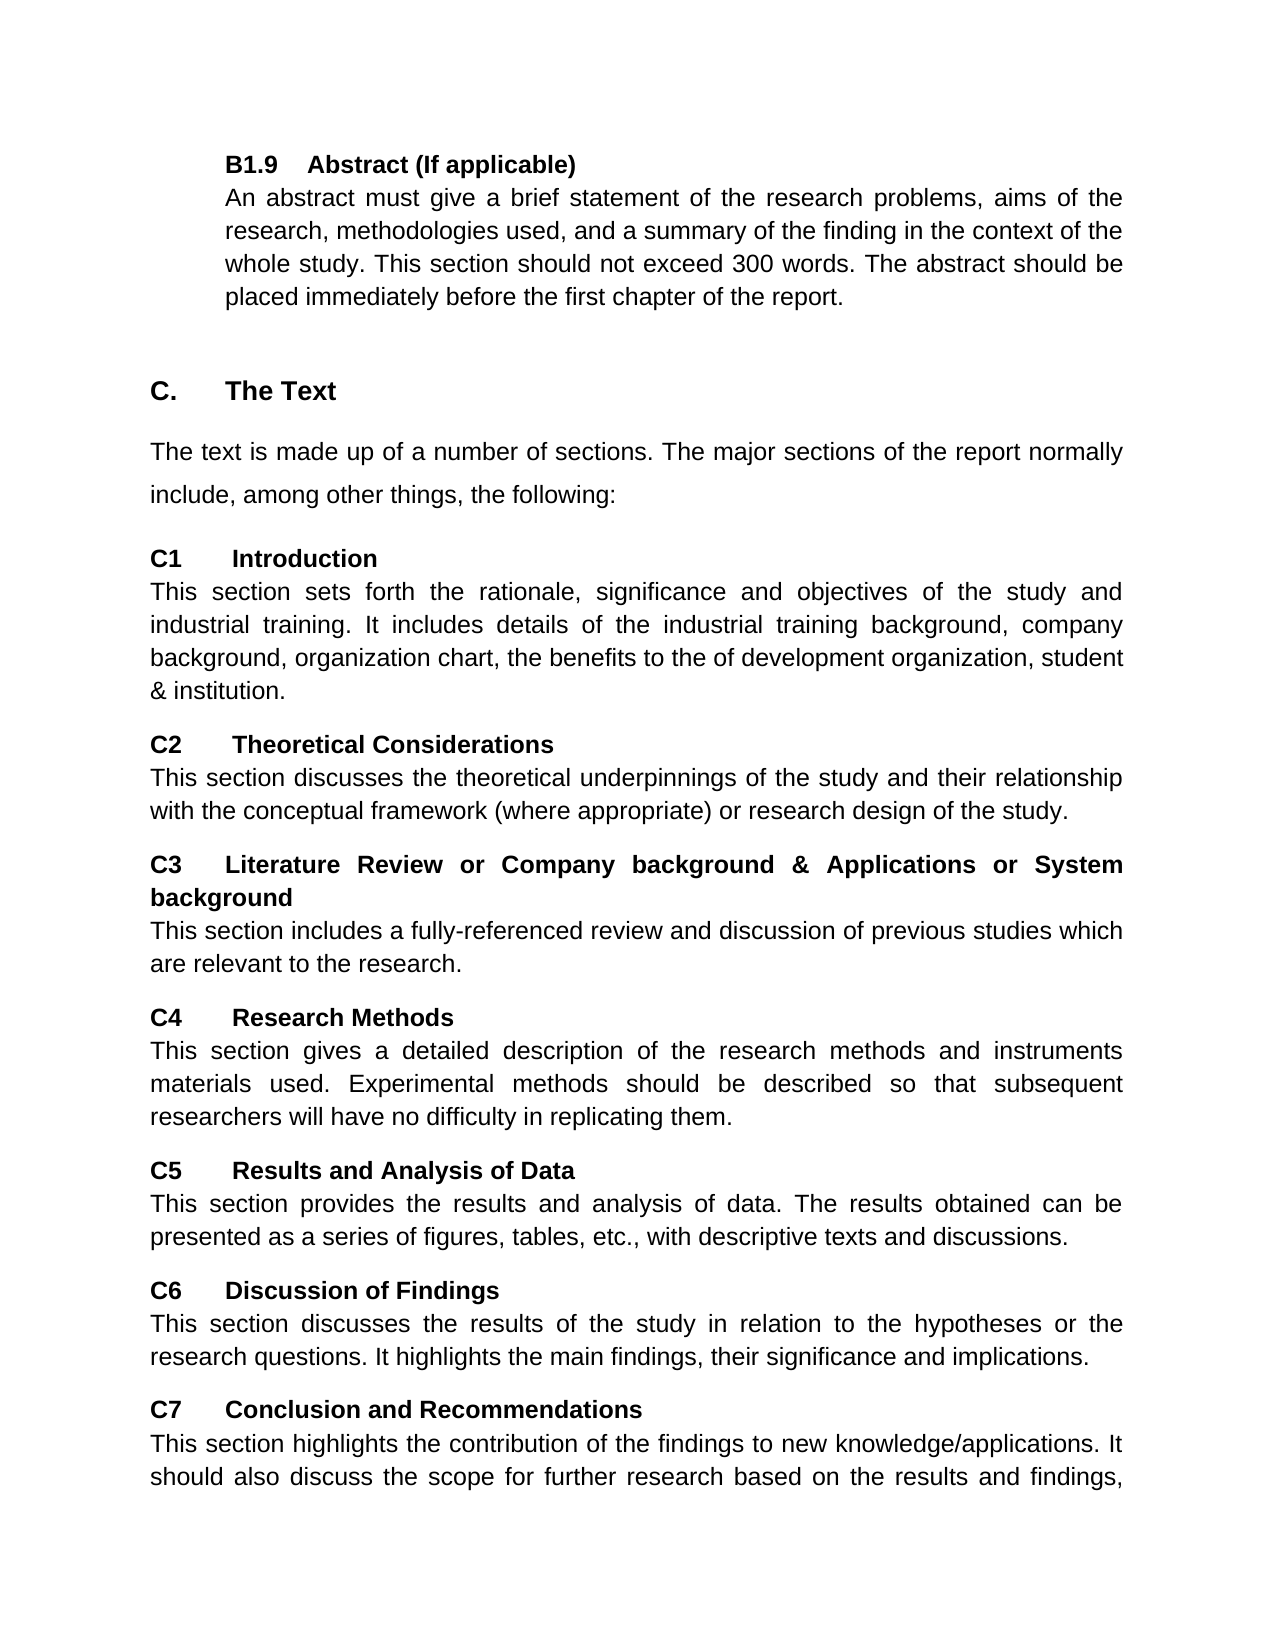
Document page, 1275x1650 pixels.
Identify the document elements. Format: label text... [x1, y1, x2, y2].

subtitle C2 Theoretical Considerations [150, 730, 1125, 759]
subtitle B1.9 Abstract (If applicable) [150, 150, 1125, 179]
subtitle C6 Discussion of Findings [150, 1276, 1125, 1304]
subtitle C1 Introduction [150, 544, 1125, 573]
subtitle C5 Results and Analysis of Data [150, 1156, 1125, 1184]
text This section sets forth the rationale, significance and objectives of the study and industrial training. It includes details of the industrial training background, company background, organization chart, the benefits to the of development organization, student & institution. [150, 577, 1125, 705]
text This section gives a detailed description of the research methods and instruments materials used. Experimental methods should be described so that subsequent researchers will have no difficulty in replicating them. [150, 1036, 1125, 1131]
text This section discusses the theoretical underpinnings of the study and their relationship with the conceptual framework (where appropriate) or research design of the study. [150, 763, 1125, 825]
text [150, 1428, 1125, 1490]
text This section includes a fully-referenced review and discussion of previous studies which are relevant to the research. [150, 916, 1125, 978]
subtitle C3 Literature Review or Company background & Applications or System background [150, 850, 1125, 912]
text This section discusses the results of the study in relation to the hypotheses or the research questions. It highlights the main findings, their significance and implications. [150, 1309, 1125, 1370]
subtitle C7 Conclusion and Recommendations [150, 1396, 1125, 1424]
text An abstract must give a brief statement of the research problems, aims of the research, methodologies used, and a summary of the finding in the context of the whole study. This section should not exceed 300 words. The abstract should be placed immediately before the first chapter of the report. [225, 183, 1125, 311]
text The text is made up of a number of sections. The major sections of the report normally include, among other things, the following: [150, 437, 1125, 509]
subtitle C4 Research Methods [150, 1003, 1125, 1032]
subtitle The Text [150, 374, 1125, 406]
text This section provides the results and analysis of data. The results obtained can be presented as a series of figures, tables, etc., with descriptive texts and discussions. [150, 1189, 1125, 1251]
